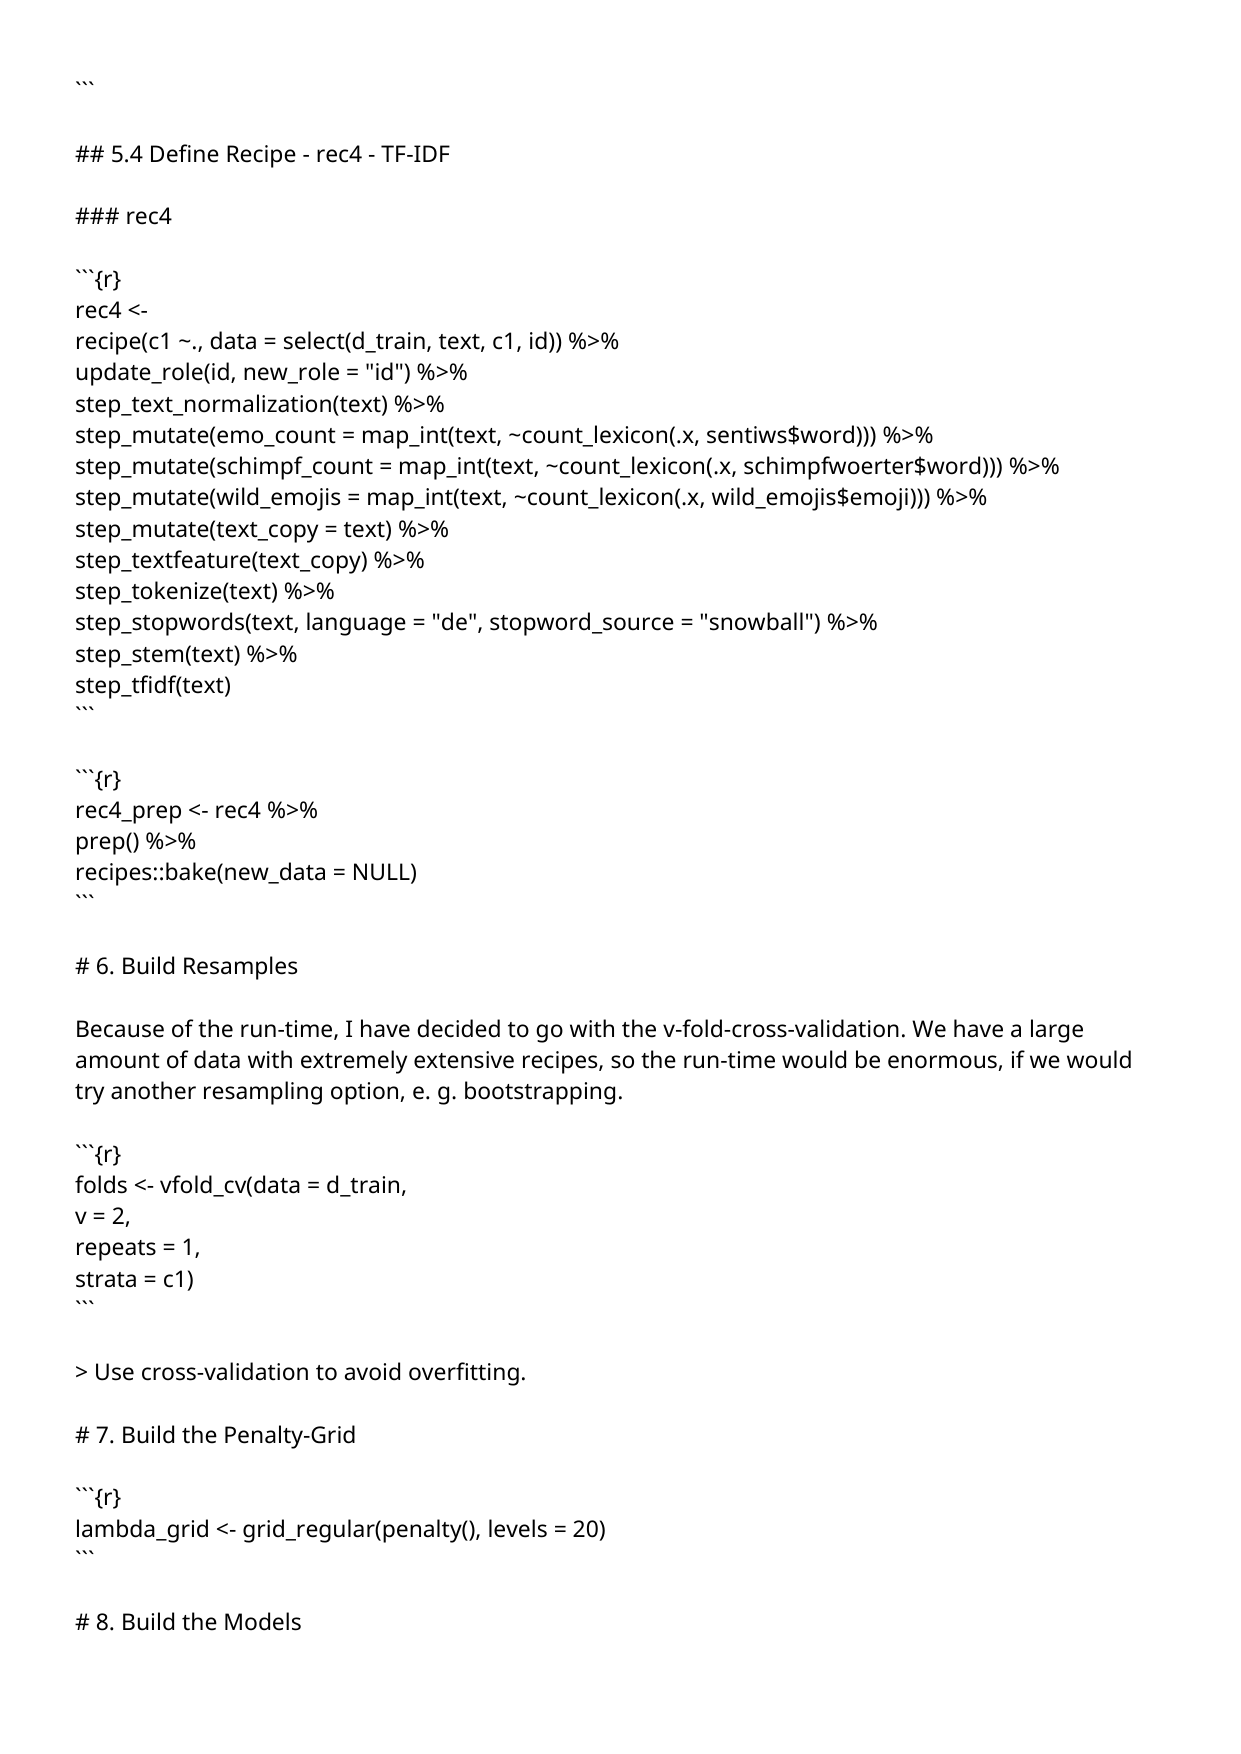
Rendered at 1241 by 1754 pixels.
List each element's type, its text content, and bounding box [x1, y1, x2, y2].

text step_stopwords(text, language = "de", stopword_source = "snowball") %>% [75, 606, 1165, 637]
text # 7. Build the Penalty-Grid [75, 1419, 1165, 1450]
text Because of the run-time, I have decided to go with the v-fold-cross-validation. We have a large amount of data with extremely extensive recipes, so the run-time would be enormous, if we would try another resampling option, e. g. bootstrapping. [75, 1012, 1165, 1106]
text strata = c1) [75, 1262, 1165, 1294]
text # 6. Build Resamples [75, 950, 1165, 981]
text ``` [75, 1294, 1165, 1325]
text step_tokenize(text) %>% [75, 575, 1165, 606]
text step_mutate(emo_count = map_int(text, ~count_lexicon(.x, sentiws$word))) %>% [75, 419, 1165, 450]
text ``` [75, 75, 1165, 106]
text step_text_normalization(text) %>% [75, 387, 1165, 419]
text ```{r} [75, 762, 1165, 794]
text > Use cross-validation to avoid overfitting. [75, 1356, 1165, 1387]
text ``` [75, 887, 1165, 919]
text ``` [75, 1544, 1165, 1575]
text ### rec4 [75, 200, 1165, 231]
text rec4 <- [75, 294, 1165, 325]
text update_role(id, new_role = "id") %>% [75, 356, 1165, 387]
text step_mutate(schimpf_count = map_int(text, ~count_lexicon(.x, schimpfwoerter$word))) %>% [75, 450, 1165, 481]
text # 8. Build the Models [75, 1606, 1165, 1637]
text ```{r} [75, 1137, 1165, 1169]
text recipe(c1 ~., data = select(d_train, text, c1, id)) %>% [75, 325, 1165, 356]
text prep() %>% [75, 825, 1165, 856]
text ```{r} [75, 262, 1165, 294]
text rec4_prep <- rec4 %>% [75, 794, 1165, 825]
text ## 5.4 Define Recipe - rec4 - TF-IDF [75, 137, 1165, 169]
text lambda_grid <- grid_regular(penalty(), levels = 20) [75, 1512, 1165, 1544]
text ``` [75, 700, 1165, 731]
text step_textfeature(text_copy) %>% [75, 544, 1165, 575]
text v = 2, [75, 1200, 1165, 1231]
text recipes::bake(new_data = NULL) [75, 856, 1165, 887]
text step_stem(text) %>% [75, 637, 1165, 669]
text step_mutate(text_copy = text) %>% [75, 512, 1165, 544]
text repeats = 1, [75, 1231, 1165, 1262]
text step_tfidf(text) [75, 669, 1165, 700]
text step_mutate(wild_emojis = map_int(text, ~count_lexicon(.x, wild_emojis$emoji))) %>% [75, 481, 1165, 512]
text ```{r} [75, 1481, 1165, 1512]
text folds <- vfold_cv(data = d_train, [75, 1169, 1165, 1200]
